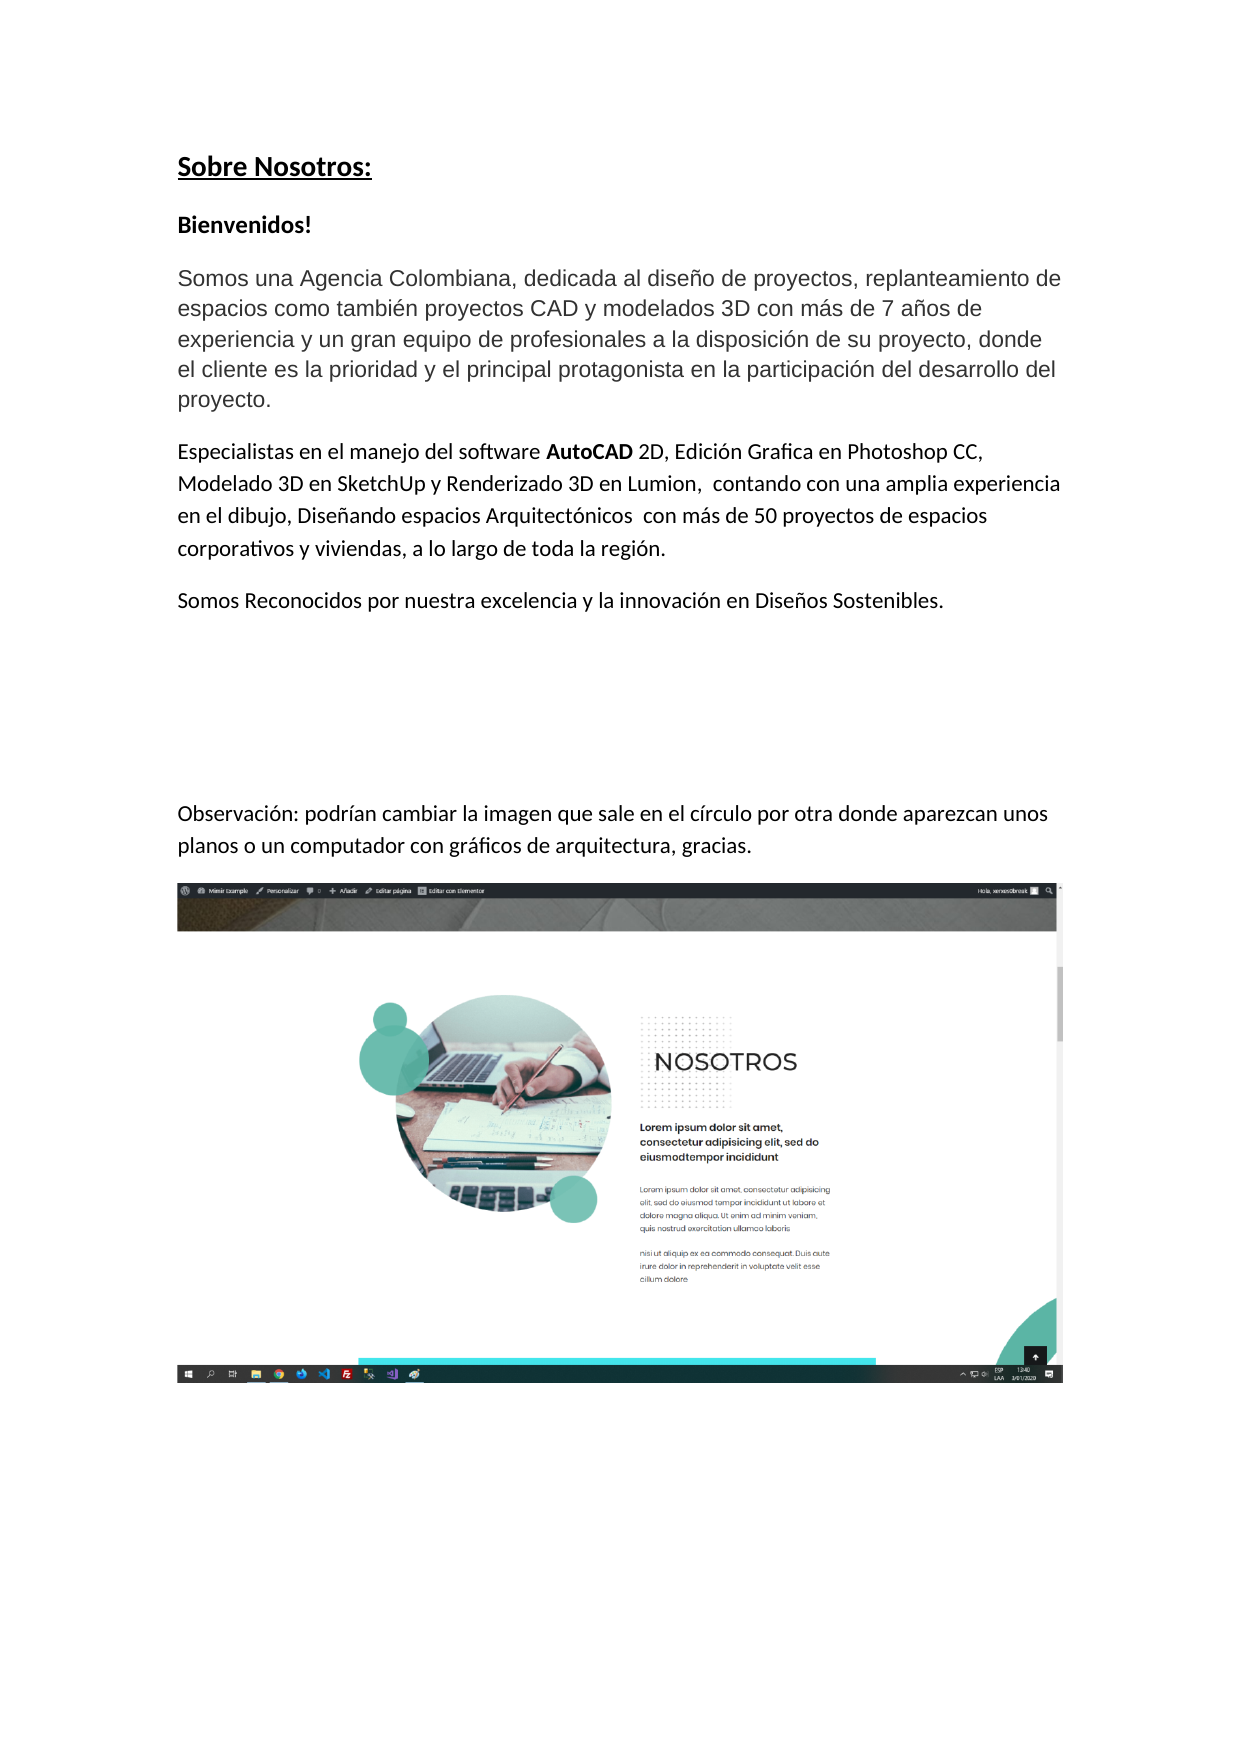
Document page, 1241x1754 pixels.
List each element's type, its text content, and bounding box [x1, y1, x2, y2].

text Sobre Nosotros: [177, 148, 1063, 183]
text Especialistas en el manejo del software AutoCAD 2D, Edición Grafica en Photoshop CC, Modelado 3D en SketchUp y Renderizado 3D en Lumion, contando con una amplia experiencia en el dibujo, Diseñando espacios Arquitectónicos con más de 50 proyectos de espacios corporativos y viviendas, a lo largo de toda la región. [177, 437, 1063, 562]
text Bienvenidos! [177, 209, 1063, 240]
picture [177, 883, 1063, 1383]
text Somos Reconocidos por nuestra excelencia y la innovación en Diseños Sostenibles. [177, 587, 1063, 615]
text Observación: podrían cambiar la imagen que sale en el círculo por otra donde aparezcan unos planos o un computador con gráficos de arquitectura, gracias. [177, 799, 1063, 859]
text Somos una Agencia Colombiana, dedicada al diseño de proyectos, replanteamiento de espacios como también proyectos CAD y modelados 3D con más de 7 años de experiencia y un gran equipo de profesionales a la disposición de su proyecto, donde el cliente es la prioridad y el principal protagonista en la participación del desarrollo del proyecto. [177, 265, 1063, 412]
